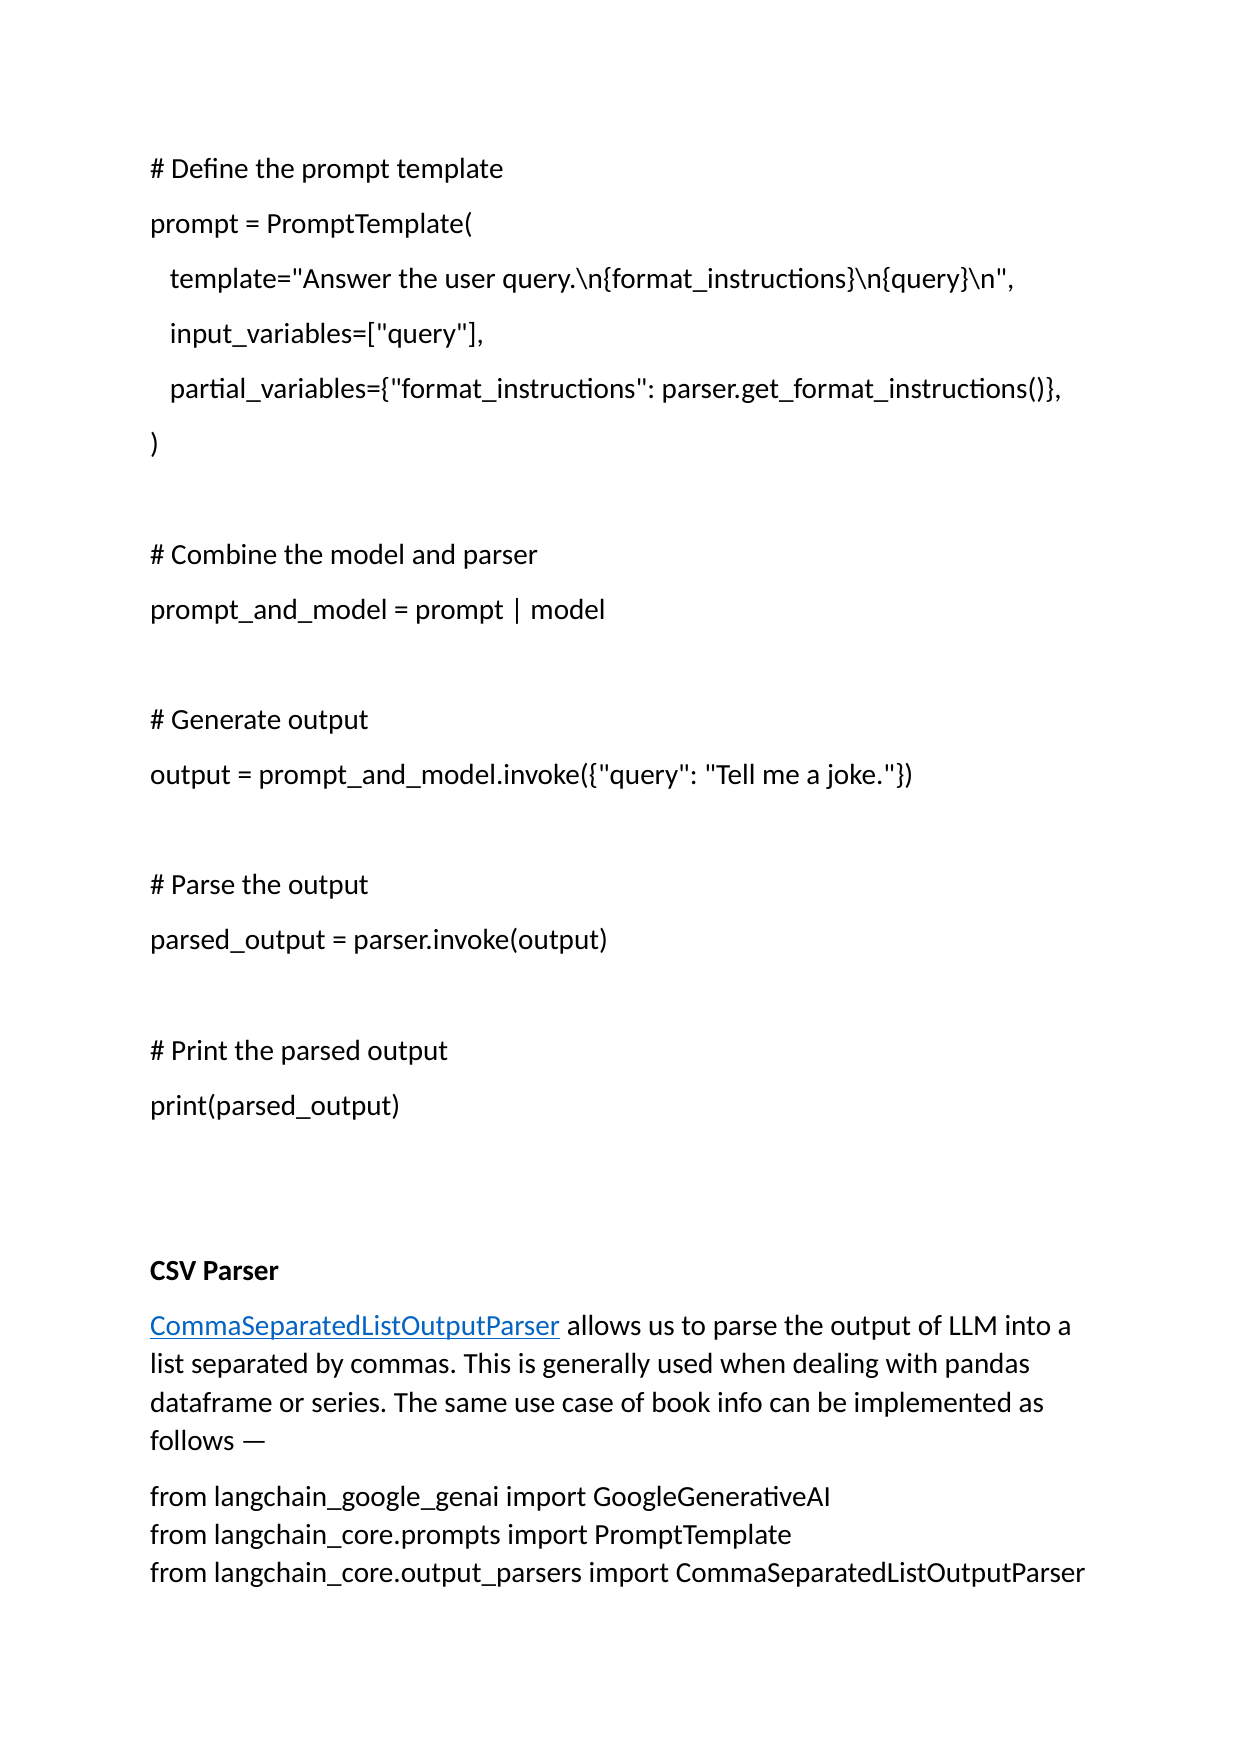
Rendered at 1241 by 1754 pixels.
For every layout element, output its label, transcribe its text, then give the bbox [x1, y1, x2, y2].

text template="Answer the user query.\n{format_instructions}\n{query}\n", [150, 260, 1090, 296]
text # Generate output [150, 701, 1090, 737]
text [150, 1478, 1090, 1590]
text output = prompt_and_model.invoke({"query": "Tell me a joke."}) [150, 756, 1090, 792]
text print(parsed_output) [150, 1087, 1090, 1122]
text # Print the parsed output [150, 1032, 1090, 1067]
text prompt = PromptTemplate( [150, 205, 1090, 241]
text prompt_and_model = prompt | model [150, 591, 1090, 626]
text # Combine the model and parser [150, 536, 1090, 571]
text CSV Parser [150, 1252, 1090, 1288]
text CommaSeparatedListOutputParser allows us to parse the output of LLM into a list separated by commas. This is generally used when dealing with pandas dataframe or series. The same use case of book info can be implemented as follows — [150, 1307, 1090, 1458]
text ) [150, 426, 1090, 461]
text input_variables=["query"], [150, 315, 1090, 351]
text parsed_output = parser.invoke(output) [150, 921, 1090, 957]
text # Parse the output [150, 866, 1090, 902]
text # Define the prompt template [150, 150, 1090, 186]
text partial_variables={"format_instructions": parser.get_format_instructions()}, [150, 370, 1090, 406]
